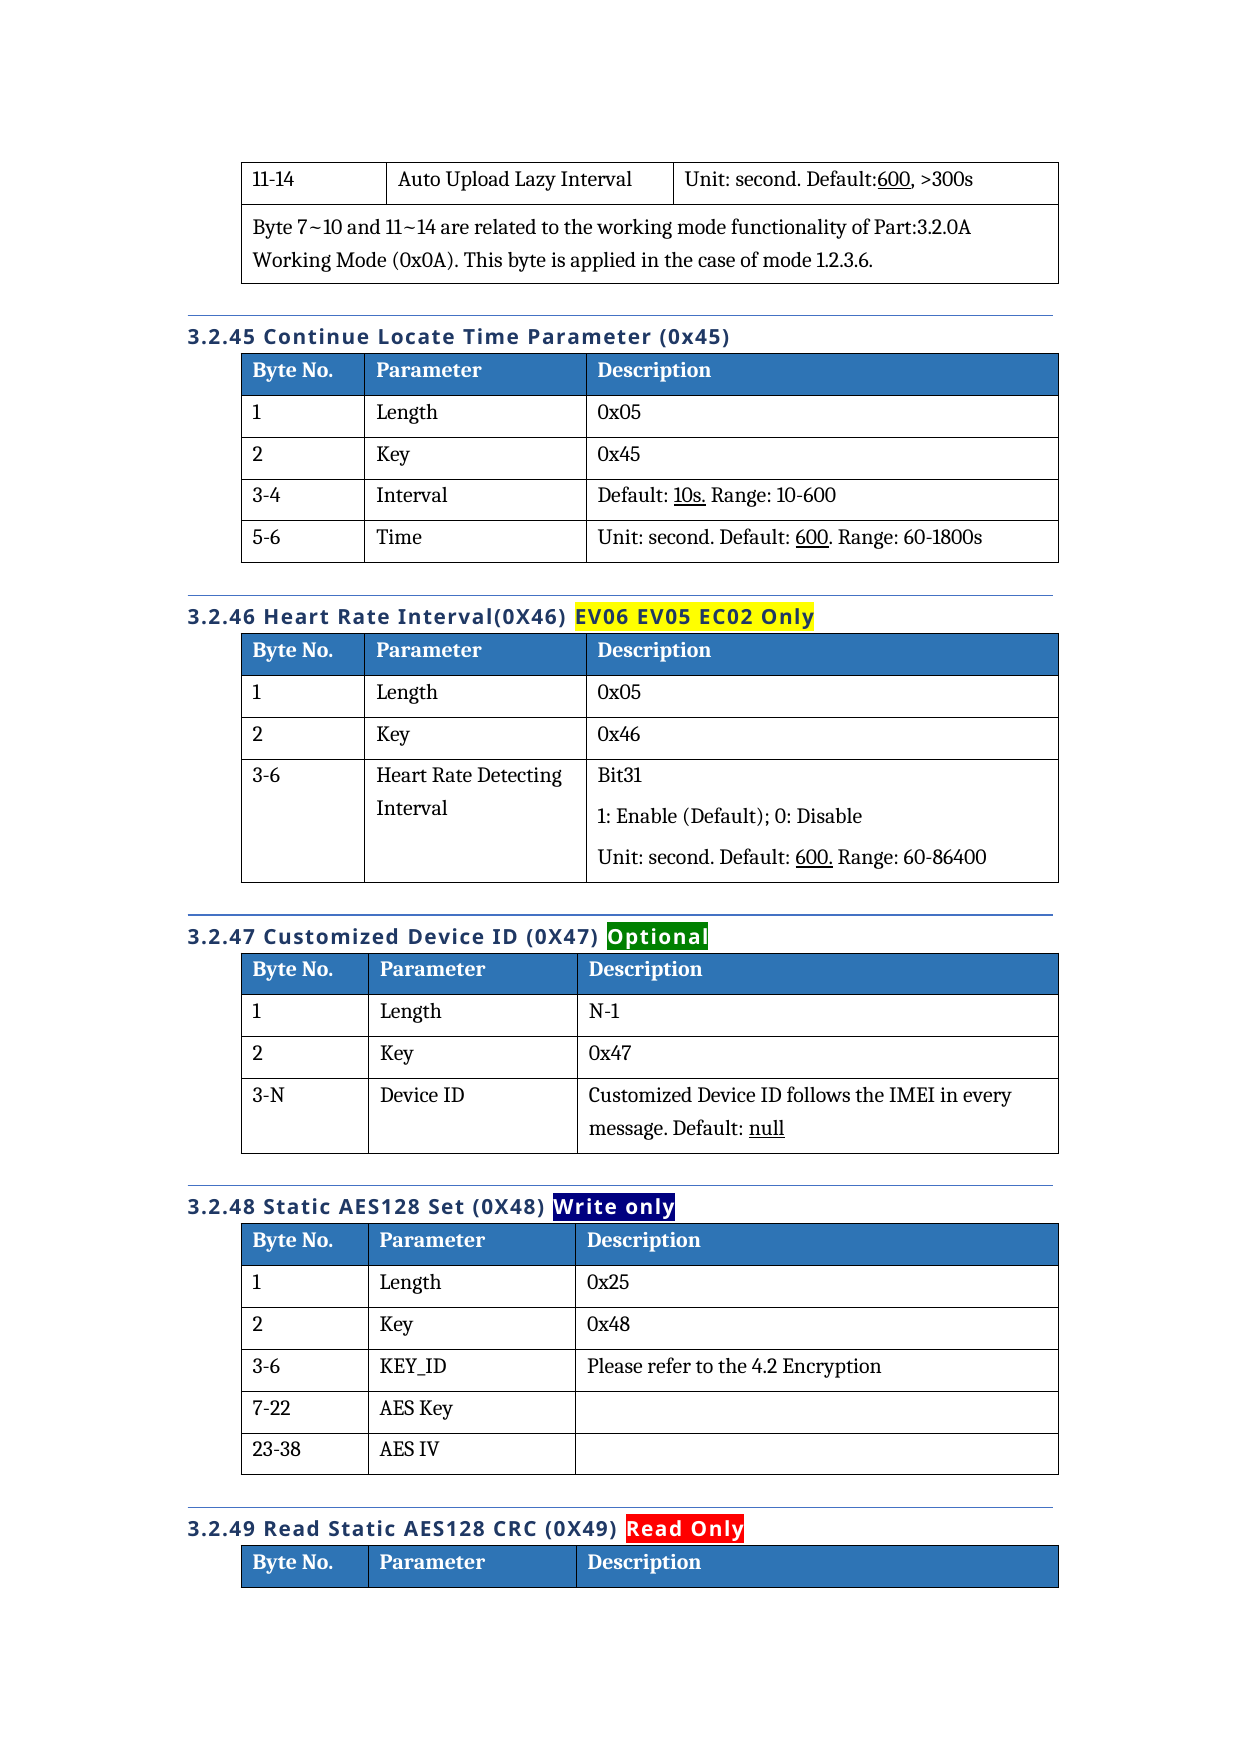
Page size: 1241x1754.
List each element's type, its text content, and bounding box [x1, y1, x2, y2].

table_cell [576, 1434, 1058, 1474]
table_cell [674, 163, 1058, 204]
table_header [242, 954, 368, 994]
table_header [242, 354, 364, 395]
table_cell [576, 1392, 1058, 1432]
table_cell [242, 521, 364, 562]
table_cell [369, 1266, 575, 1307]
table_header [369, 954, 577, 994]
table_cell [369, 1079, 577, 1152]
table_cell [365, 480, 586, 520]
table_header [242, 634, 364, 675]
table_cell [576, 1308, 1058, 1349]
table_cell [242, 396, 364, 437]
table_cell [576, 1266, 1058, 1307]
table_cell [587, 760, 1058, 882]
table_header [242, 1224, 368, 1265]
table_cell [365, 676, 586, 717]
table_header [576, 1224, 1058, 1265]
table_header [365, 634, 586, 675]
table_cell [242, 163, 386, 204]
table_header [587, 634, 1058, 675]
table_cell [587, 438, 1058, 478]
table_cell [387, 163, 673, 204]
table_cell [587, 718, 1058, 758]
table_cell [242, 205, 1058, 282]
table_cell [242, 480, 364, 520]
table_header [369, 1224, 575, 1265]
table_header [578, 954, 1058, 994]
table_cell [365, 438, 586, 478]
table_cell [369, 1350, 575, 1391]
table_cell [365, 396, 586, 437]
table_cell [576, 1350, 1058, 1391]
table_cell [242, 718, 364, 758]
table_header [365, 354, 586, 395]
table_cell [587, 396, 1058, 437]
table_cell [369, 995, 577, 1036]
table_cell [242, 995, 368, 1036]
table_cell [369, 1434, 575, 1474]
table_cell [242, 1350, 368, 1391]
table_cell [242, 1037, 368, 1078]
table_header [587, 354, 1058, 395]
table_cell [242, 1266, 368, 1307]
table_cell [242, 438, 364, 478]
subtitle 3.2.48 Static AES128 Set (0X48) Write only [187, 1186, 1053, 1223]
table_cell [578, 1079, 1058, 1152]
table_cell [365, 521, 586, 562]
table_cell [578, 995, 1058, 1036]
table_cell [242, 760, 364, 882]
subtitle 3.2.45 Continue Locate Time Parameter (0x45) [187, 316, 1053, 353]
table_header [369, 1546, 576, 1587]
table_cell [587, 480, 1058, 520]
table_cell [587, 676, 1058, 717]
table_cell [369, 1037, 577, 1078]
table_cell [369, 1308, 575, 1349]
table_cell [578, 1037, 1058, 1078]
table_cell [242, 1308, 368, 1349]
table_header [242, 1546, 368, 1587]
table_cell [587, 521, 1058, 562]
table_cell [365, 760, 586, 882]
subtitle 3.2.49 Read Static AES128 CRC (0X49) Read Only [187, 1508, 1053, 1545]
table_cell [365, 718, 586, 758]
subtitle 3.2.46 Heart Rate Interval(0X46) EV06 EV05 EC02 Only [187, 596, 1053, 633]
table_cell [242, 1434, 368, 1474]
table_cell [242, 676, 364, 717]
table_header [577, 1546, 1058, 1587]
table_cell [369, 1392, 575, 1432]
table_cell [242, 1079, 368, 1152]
subtitle 3.2.47 Customized Device ID (0X47) Optional [187, 915, 1053, 952]
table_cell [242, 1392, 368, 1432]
